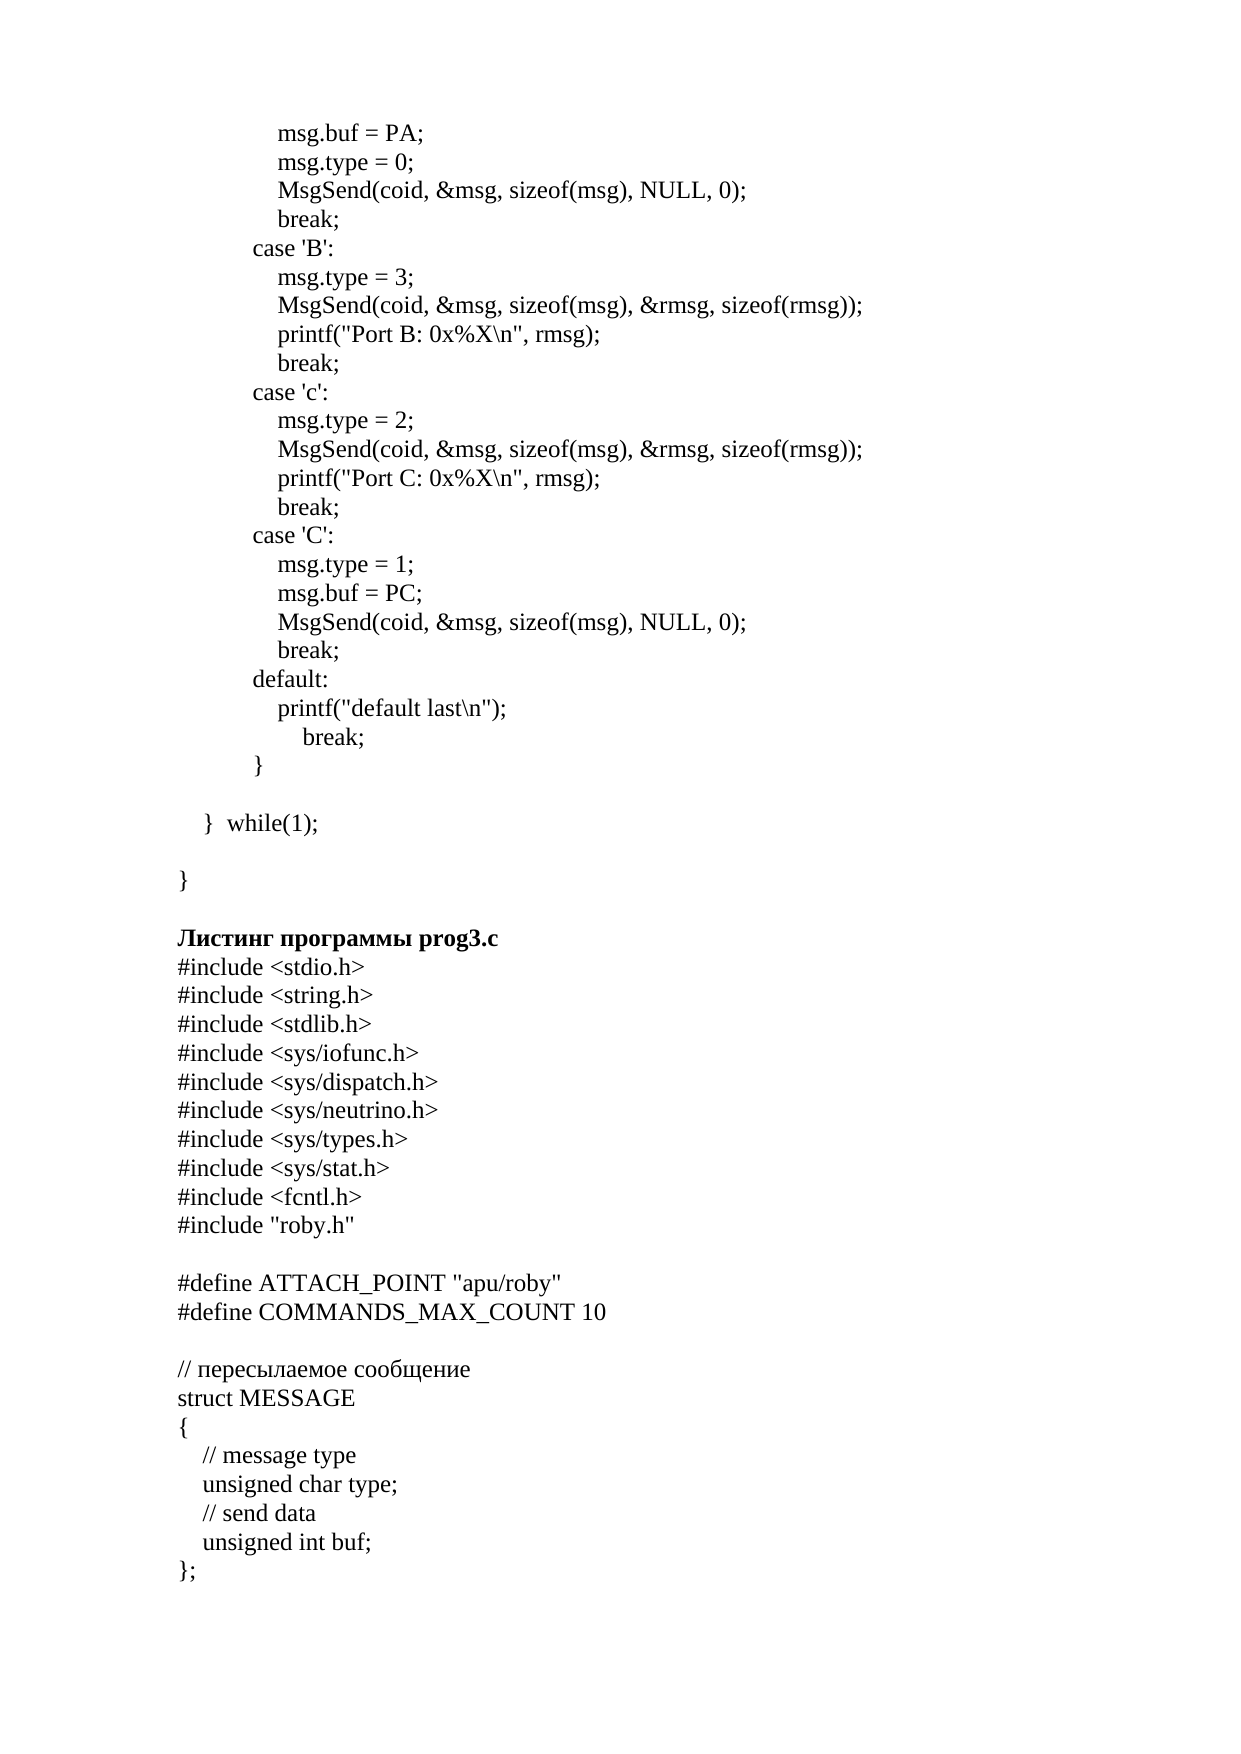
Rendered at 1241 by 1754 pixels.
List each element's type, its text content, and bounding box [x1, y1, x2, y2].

text Листинг программы prog3.c [177, 923, 1152, 952]
text break; [177, 636, 1152, 664]
text msg.buf = PA; [177, 118, 1152, 147]
text #include <stdio.h> [177, 952, 1152, 981]
text msg.type = 1; [177, 549, 1152, 578]
text MsgSend(coid, &msg, sizeof(msg), &rmsg, sizeof(rmsg)); [177, 291, 1152, 319]
text #include <sys/types.h> [177, 1124, 1152, 1153]
text #define ATTACH_POINT "apu/roby" [177, 1268, 1152, 1297]
text } [177, 866, 1152, 894]
text MsgSend(coid, &msg, sizeof(msg), NULL, 0); [177, 607, 1152, 636]
text // пересылаемое сообщение [177, 1354, 1152, 1383]
text break; [177, 492, 1152, 521]
text // send data [177, 1498, 1152, 1527]
text struct MESSAGE [177, 1383, 1152, 1412]
text #include <string.h> [177, 981, 1152, 1009]
text case 'C': [177, 521, 1152, 549]
text #include <sys/stat.h> [177, 1153, 1152, 1182]
text }; [177, 1556, 1152, 1584]
text break; [177, 348, 1152, 377]
text msg.type = 0; [177, 147, 1152, 176]
text MsgSend(coid, &msg, sizeof(msg), NULL, 0); [177, 176, 1152, 204]
text // message type [177, 1441, 1152, 1469]
text MsgSend(coid, &msg, sizeof(msg), &rmsg, sizeof(rmsg)); [177, 434, 1152, 463]
text case 'B': [177, 233, 1152, 262]
text #define COMMANDS_MAX_COUNT 10 [177, 1297, 1152, 1326]
text #include <sys/neutrino.h> [177, 1096, 1152, 1124]
text } while(1); [177, 808, 1152, 837]
text unsigned char type; [177, 1469, 1152, 1498]
text msg.type = 3; [177, 262, 1152, 291]
text #include <sys/iofunc.h> [177, 1038, 1152, 1067]
text case 'c': [177, 377, 1152, 406]
text default: [177, 664, 1152, 693]
text printf("Port B: 0x%X\n", rmsg); [177, 319, 1152, 348]
text break; [177, 722, 1152, 751]
text printf("Port C: 0x%X\n", rmsg); [177, 463, 1152, 492]
text break; [177, 204, 1152, 233]
text msg.buf = PC; [177, 578, 1152, 607]
text #include <fcntl.h> [177, 1182, 1152, 1211]
text { [177, 1412, 1152, 1441]
text msg.type = 2; [177, 406, 1152, 434]
text #include "roby.h" [177, 1211, 1152, 1239]
text #include <sys/dispatch.h> [177, 1067, 1152, 1096]
text } [177, 751, 1152, 779]
text #include <stdlib.h> [177, 1009, 1152, 1038]
text printf("default last\n"); [177, 693, 1152, 722]
text unsigned int buf; [177, 1527, 1152, 1556]
